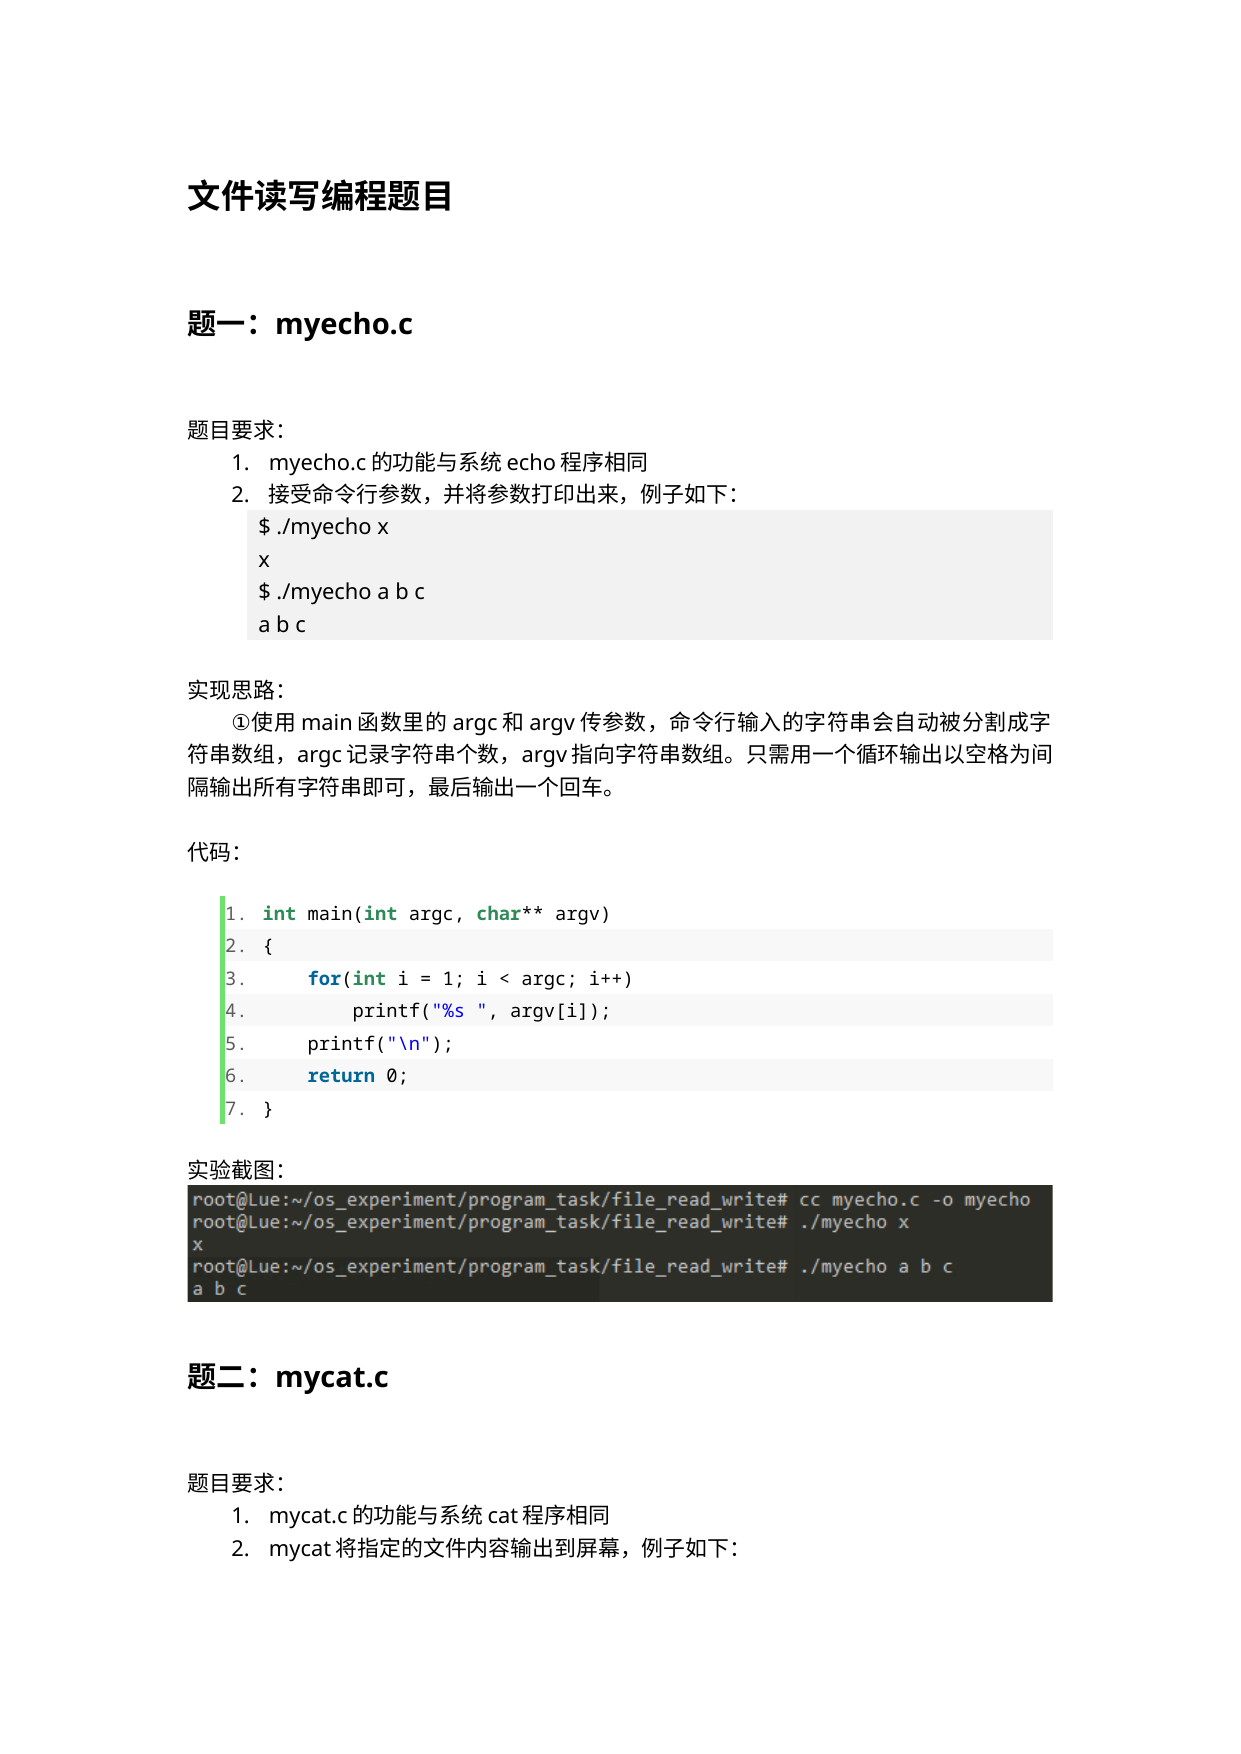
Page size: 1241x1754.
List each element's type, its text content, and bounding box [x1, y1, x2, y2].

list return 0; [225, 1059, 1053, 1091]
table_header $ ./myecho x x $ ./myecho a b c a b c [247, 510, 1053, 640]
subtitle 题一：myecho.c [187, 289, 1053, 354]
picture [187, 1185, 1053, 1302]
list { [225, 929, 1053, 961]
list myecho.c的功能与系统echo程序相同 [231, 445, 1053, 477]
text 题目要求： [187, 412, 1053, 445]
list 接受命令行参数，并将参数打印出来，例子如下： [231, 477, 1053, 510]
text 代码： [187, 835, 1053, 867]
list printf("%s ", argv[i]); [225, 994, 1053, 1026]
list mycat.c的功能与系统cat程序相同 [231, 1498, 1053, 1531]
list int main(int argc, char** argv) [225, 896, 1053, 929]
text 题目要求： [187, 1466, 1053, 1498]
text ①使用main函数里的argc和argv传参数，命令行输入的字符串会自动被分割成字符串数组，argc记录字符串个数，argv指向字符串数组。只需用一个循环输出以空格为间隔输出所有字符串即可，最后输出一个回车。 [187, 705, 1053, 802]
text 实现思路： [187, 672, 1053, 705]
subtitle 题二：mycat.c [187, 1343, 1053, 1408]
list printf("\n"); [225, 1026, 1053, 1059]
text 实验截图： [187, 1153, 1053, 1185]
subtitle 文件读写编程题目 [187, 162, 1053, 227]
list for(int i = 1; i < argc; i++) [225, 961, 1053, 994]
list } [225, 1091, 1053, 1124]
list mycat将指定的文件内容输出到屏幕，例子如下： [231, 1531, 1053, 1563]
